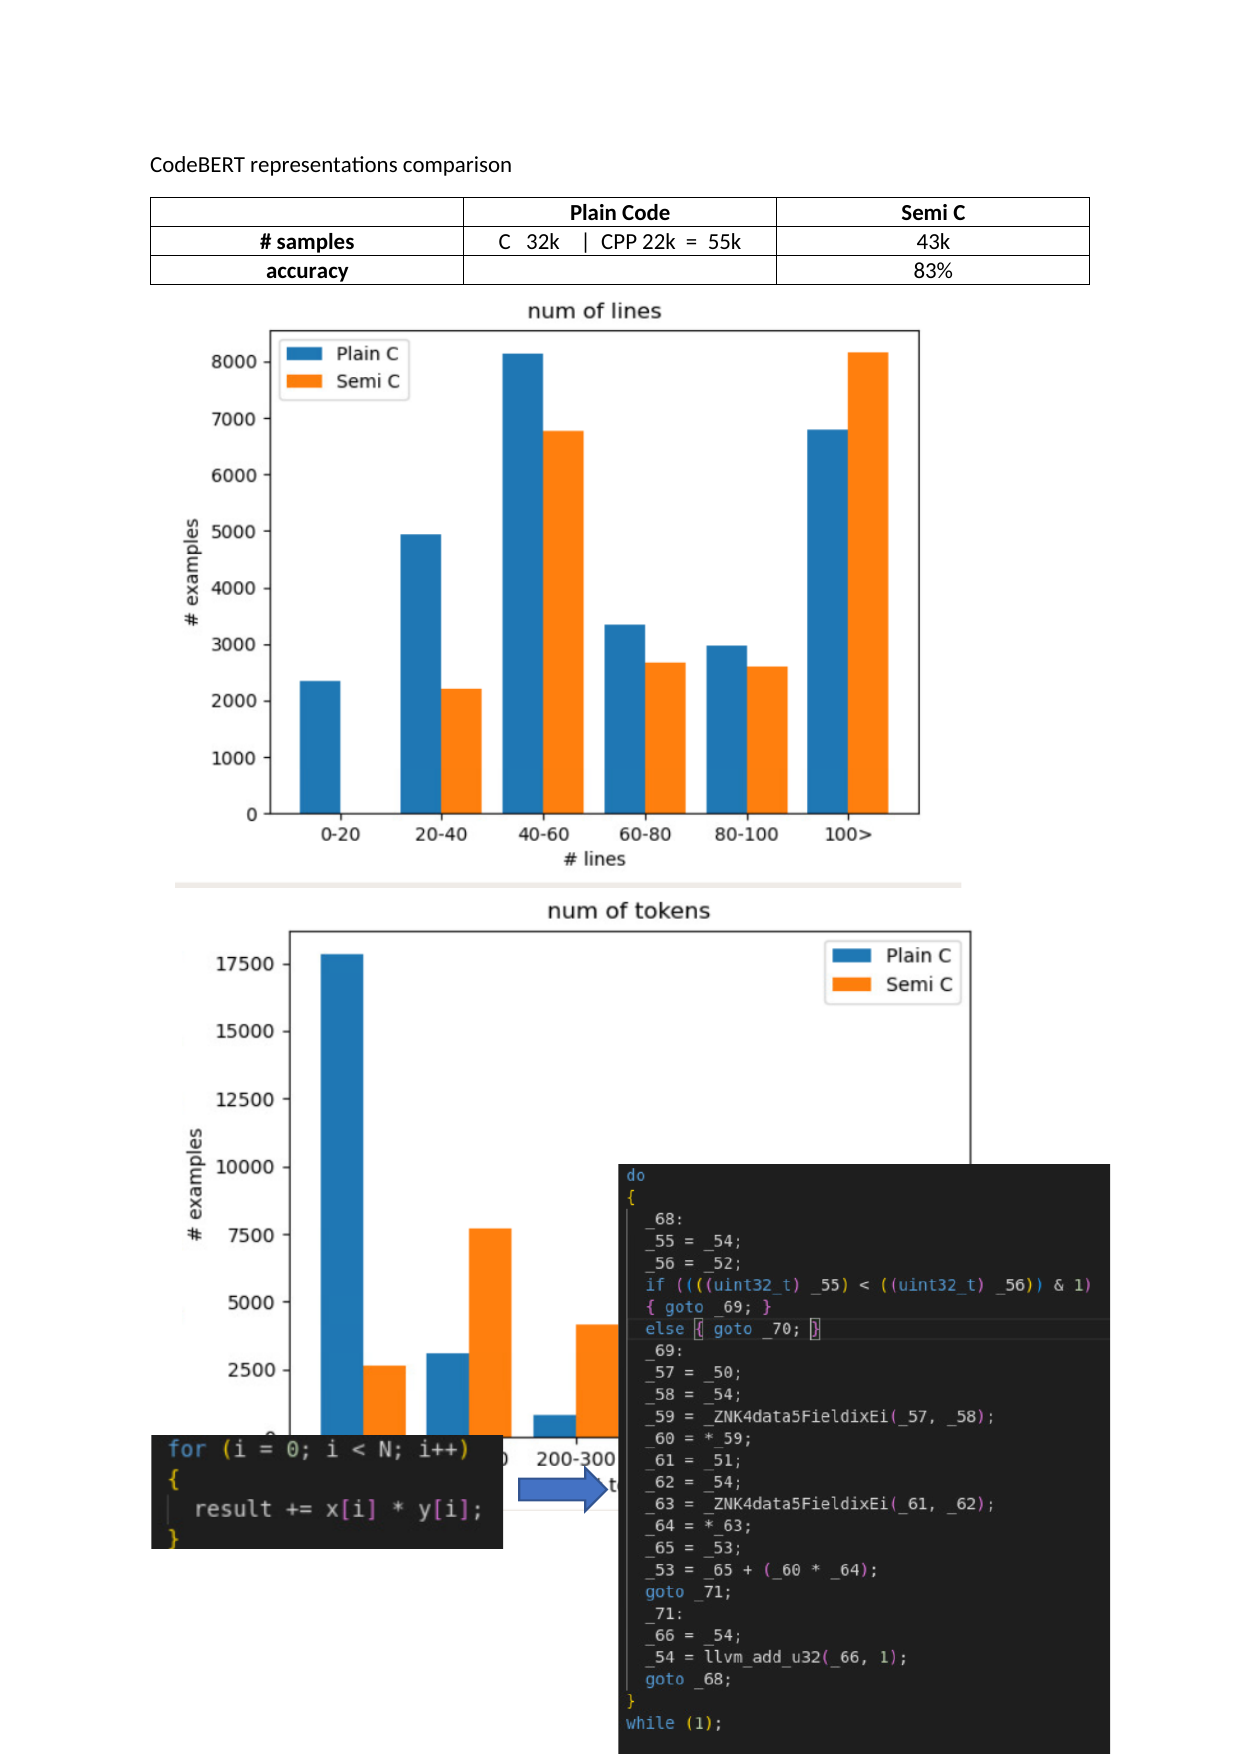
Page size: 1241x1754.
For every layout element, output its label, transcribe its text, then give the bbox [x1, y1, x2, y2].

table_cell [464, 256, 776, 284]
table_cell # samples [151, 227, 463, 255]
text CodeBERT representations comparison [150, 150, 1090, 178]
table_header Plain Code [464, 198, 776, 226]
table_cell 83% [777, 256, 1089, 284]
table_cell C 32k | CPP 22k = 55k [464, 227, 776, 255]
table_cell 43k [777, 227, 1089, 255]
table_header Semi C [777, 198, 1089, 226]
picture [173, 286, 961, 887]
table_header [151, 198, 463, 226]
table_cell accuracy [151, 256, 463, 284]
picture [150, 900, 1111, 1754]
